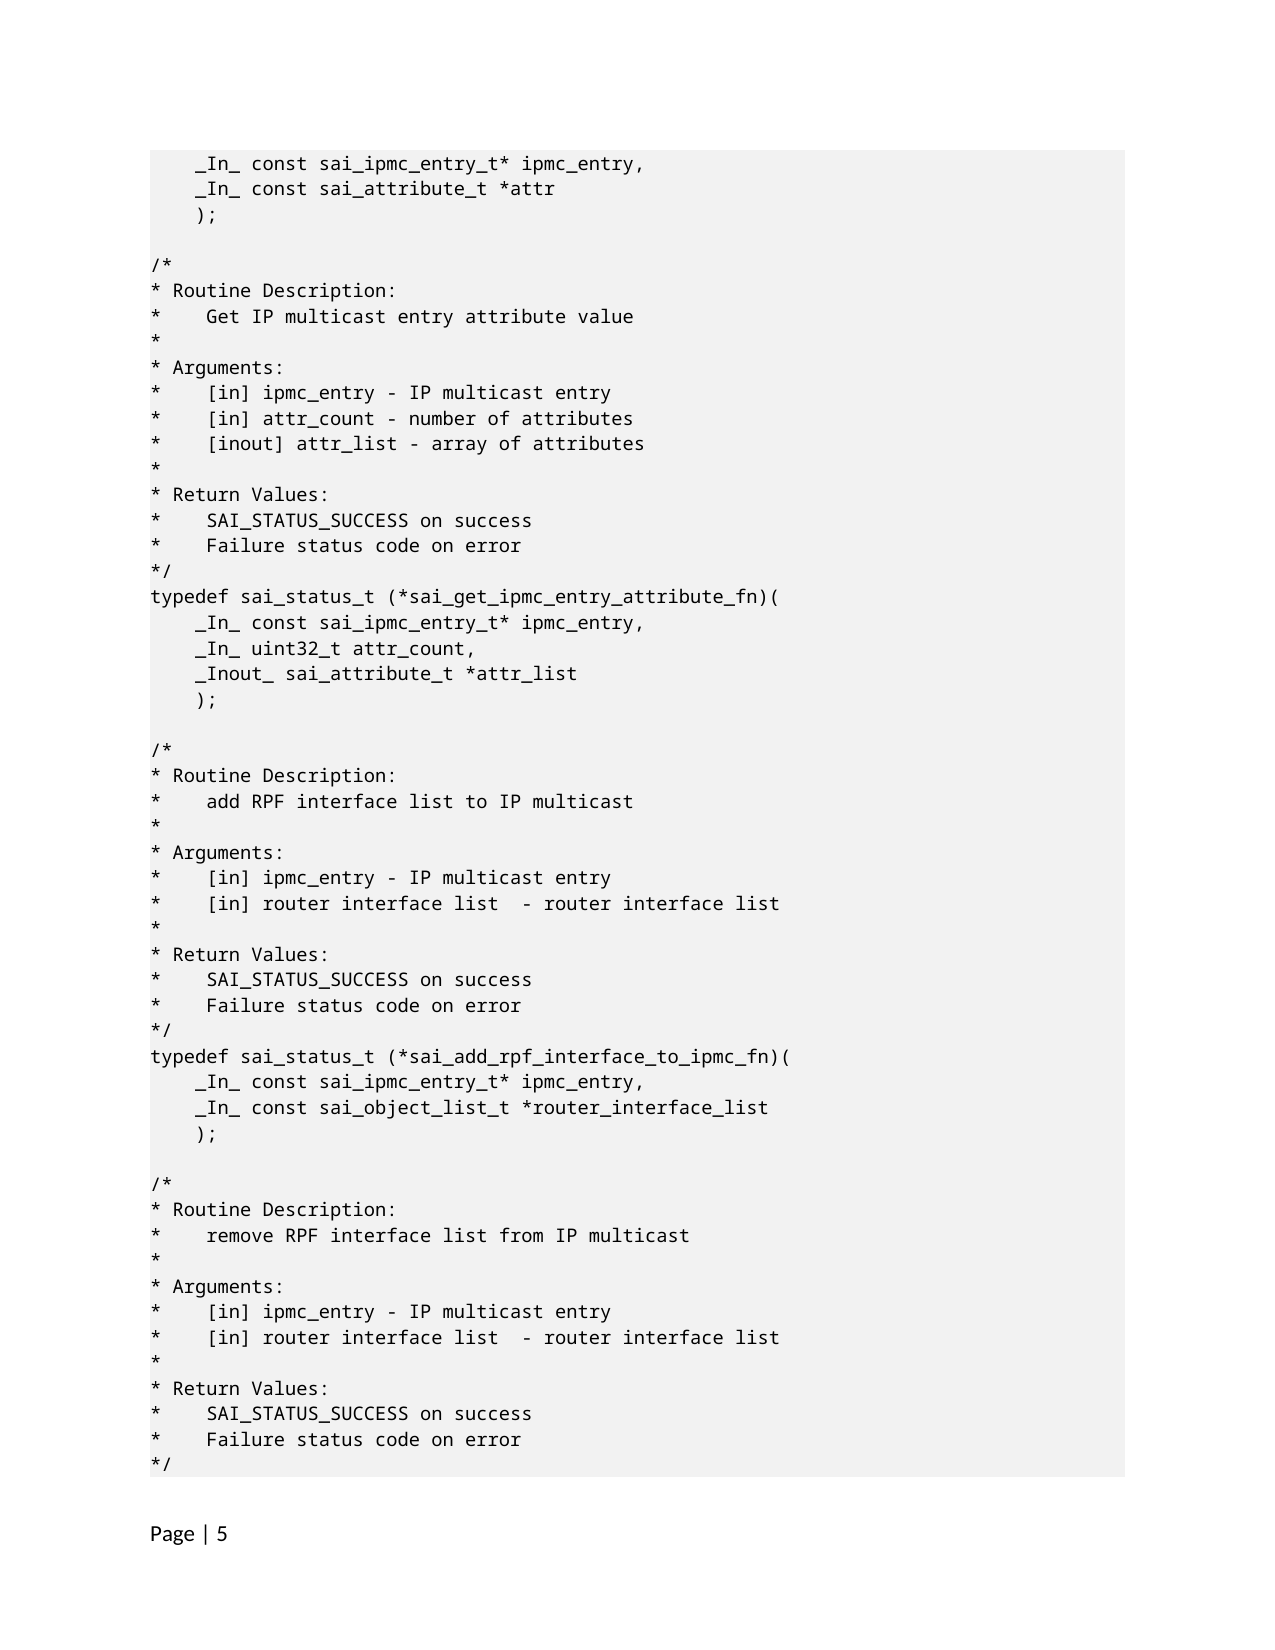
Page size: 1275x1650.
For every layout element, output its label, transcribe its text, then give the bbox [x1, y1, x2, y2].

text * Return Values: [150, 482, 1125, 507]
text */ [150, 1018, 1125, 1043]
text /* [150, 252, 1125, 278]
text * Failure status code on error [150, 533, 1125, 558]
text * Failure status code on error [150, 1426, 1125, 1452]
text ); [150, 1120, 1125, 1145]
text * [150, 813, 1125, 839]
text * [in] attr_count - number of attributes [150, 405, 1125, 431]
text * Get IP multicast entry attribute value [150, 303, 1125, 329]
text * Routine Description: [150, 1196, 1125, 1222]
text * Return Values: [150, 1375, 1125, 1401]
text * SAI_STATUS_SUCCESS on success [150, 967, 1125, 992]
text * [150, 1349, 1125, 1375]
text * Arguments: [150, 839, 1125, 864]
text */ [150, 558, 1125, 584]
text */ [150, 1452, 1125, 1477]
text * [150, 916, 1125, 941]
text /* [150, 737, 1125, 762]
text * Routine Description: [150, 762, 1125, 788]
text /* [150, 1171, 1125, 1196]
text _In_ const sai_attribute_t *attr [150, 176, 1125, 201]
text _In_ const sai_object_list_t *router_interface_list [150, 1094, 1125, 1120]
text * Arguments: [150, 1273, 1125, 1298]
text * SAI_STATUS_SUCCESS on success [150, 507, 1125, 533]
text ); [150, 686, 1125, 711]
text * add RPF interface list to IP multicast [150, 788, 1125, 813]
text * [in] ipmc_entry - IP multicast entry [150, 1298, 1125, 1324]
text * [150, 1247, 1125, 1273]
text _In_ uint32_t attr_count, [150, 635, 1125, 660]
text * [in] router interface list - router interface list [150, 1324, 1125, 1349]
text * Return Values: [150, 941, 1125, 967]
text * [150, 456, 1125, 482]
text * [in] ipmc_entry - IP multicast entry [150, 380, 1125, 405]
text _In_ const sai_ipmc_entry_t* ipmc_entry, [150, 150, 1125, 176]
text typedef sai_status_t (*sai_get_ipmc_entry_attribute_fn)( [150, 584, 1125, 609]
text _In_ const sai_ipmc_entry_t* ipmc_entry, [150, 1069, 1125, 1094]
text * Arguments: [150, 354, 1125, 380]
text * [150, 329, 1125, 354]
text * SAI_STATUS_SUCCESS on success [150, 1401, 1125, 1426]
text _In_ const sai_ipmc_entry_t* ipmc_entry, [150, 609, 1125, 635]
text typedef sai_status_t (*sai_add_rpf_interface_to_ipmc_fn)( [150, 1043, 1125, 1069]
text * Failure status code on error [150, 992, 1125, 1018]
text * [in] router interface list - router interface list [150, 890, 1125, 916]
text _Inout_ sai_attribute_t *attr_list [150, 660, 1125, 686]
text * Routine Description: [150, 278, 1125, 303]
text * [inout] attr_list - array of attributes [150, 431, 1125, 456]
text ); [150, 201, 1125, 227]
text * [in] ipmc_entry - IP multicast entry [150, 864, 1125, 890]
text * remove RPF interface list from IP multicast [150, 1222, 1125, 1247]
